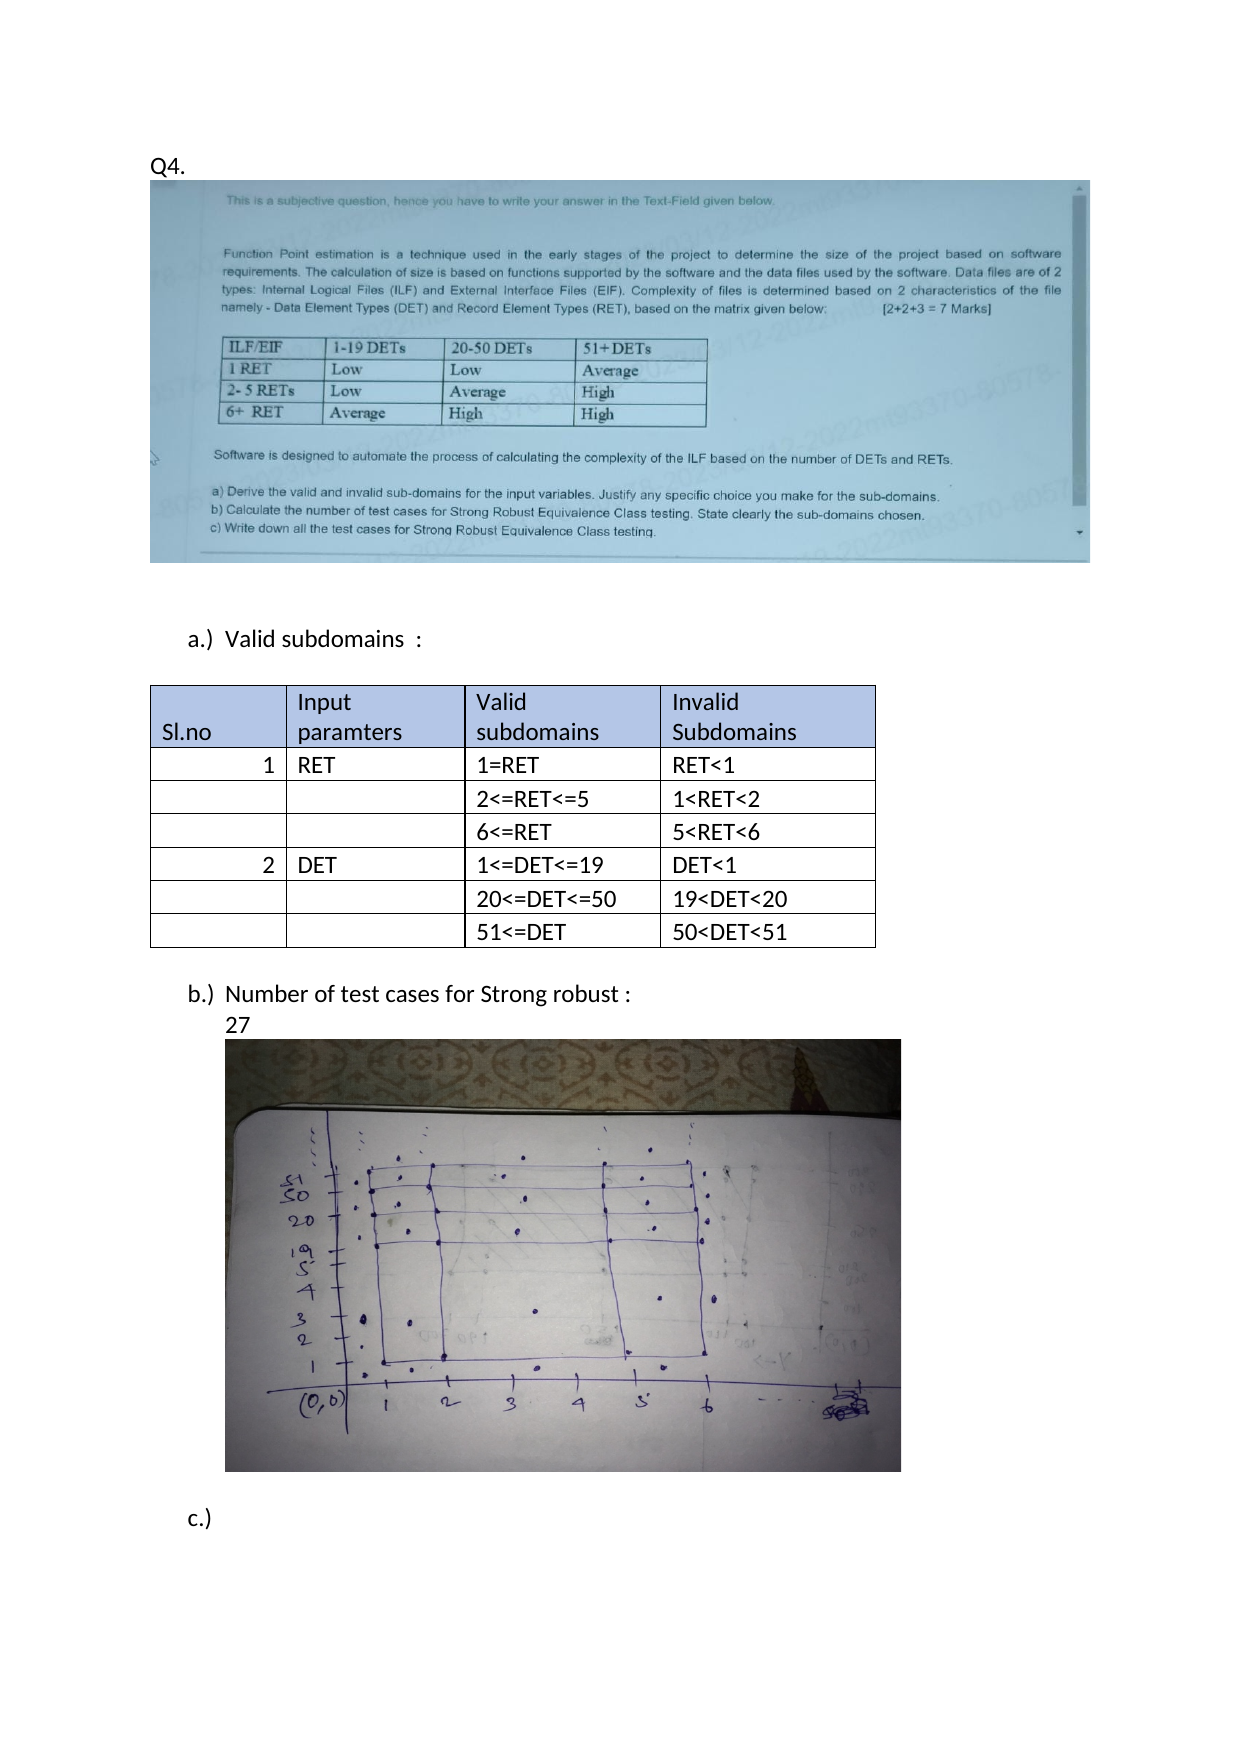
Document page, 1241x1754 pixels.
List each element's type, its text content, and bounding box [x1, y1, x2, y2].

table_cell 19<DET<20 [661, 881, 875, 913]
picture [225, 1039, 902, 1472]
table_cell [151, 814, 286, 847]
table_cell 1<=DET<=19 [466, 848, 660, 880]
table_cell 50<DET<51 [661, 914, 875, 947]
table_cell 2 [151, 848, 286, 880]
table_cell RET [287, 748, 464, 780]
table_cell [287, 814, 464, 847]
table_cell 2<=RET<=5 [466, 781, 660, 813]
table_cell 1<RET<2 [661, 781, 875, 813]
table_cell [287, 881, 464, 913]
list Valid subdomains : [187, 623, 1090, 684]
table_cell DET [287, 848, 464, 880]
table_cell [151, 781, 286, 813]
table_cell 6<=RET [466, 814, 660, 847]
table_header Sl.no [151, 686, 286, 747]
table_cell [151, 914, 286, 947]
table_cell RET<1 [661, 748, 875, 780]
list 27 [225, 1009, 1090, 1039]
table_header Input paramters [287, 686, 464, 747]
table_cell 5<RET<6 [661, 814, 875, 847]
table_cell [151, 881, 286, 913]
table_cell 51<=DET [466, 914, 660, 947]
table_cell 1=RET [466, 748, 660, 780]
table_cell [287, 781, 464, 813]
table_cell [287, 914, 464, 947]
picture [150, 180, 1091, 563]
list Number of test cases for Strong robust : [187, 978, 1090, 1009]
table_cell 1 [151, 748, 286, 780]
table_header Invalid Subdomains [661, 686, 875, 747]
table_cell DET<1 [661, 848, 875, 880]
table_header Valid subdomains [466, 686, 660, 747]
table_cell 20<=DET<=50 [466, 881, 660, 913]
text Q4. [150, 150, 1090, 180]
